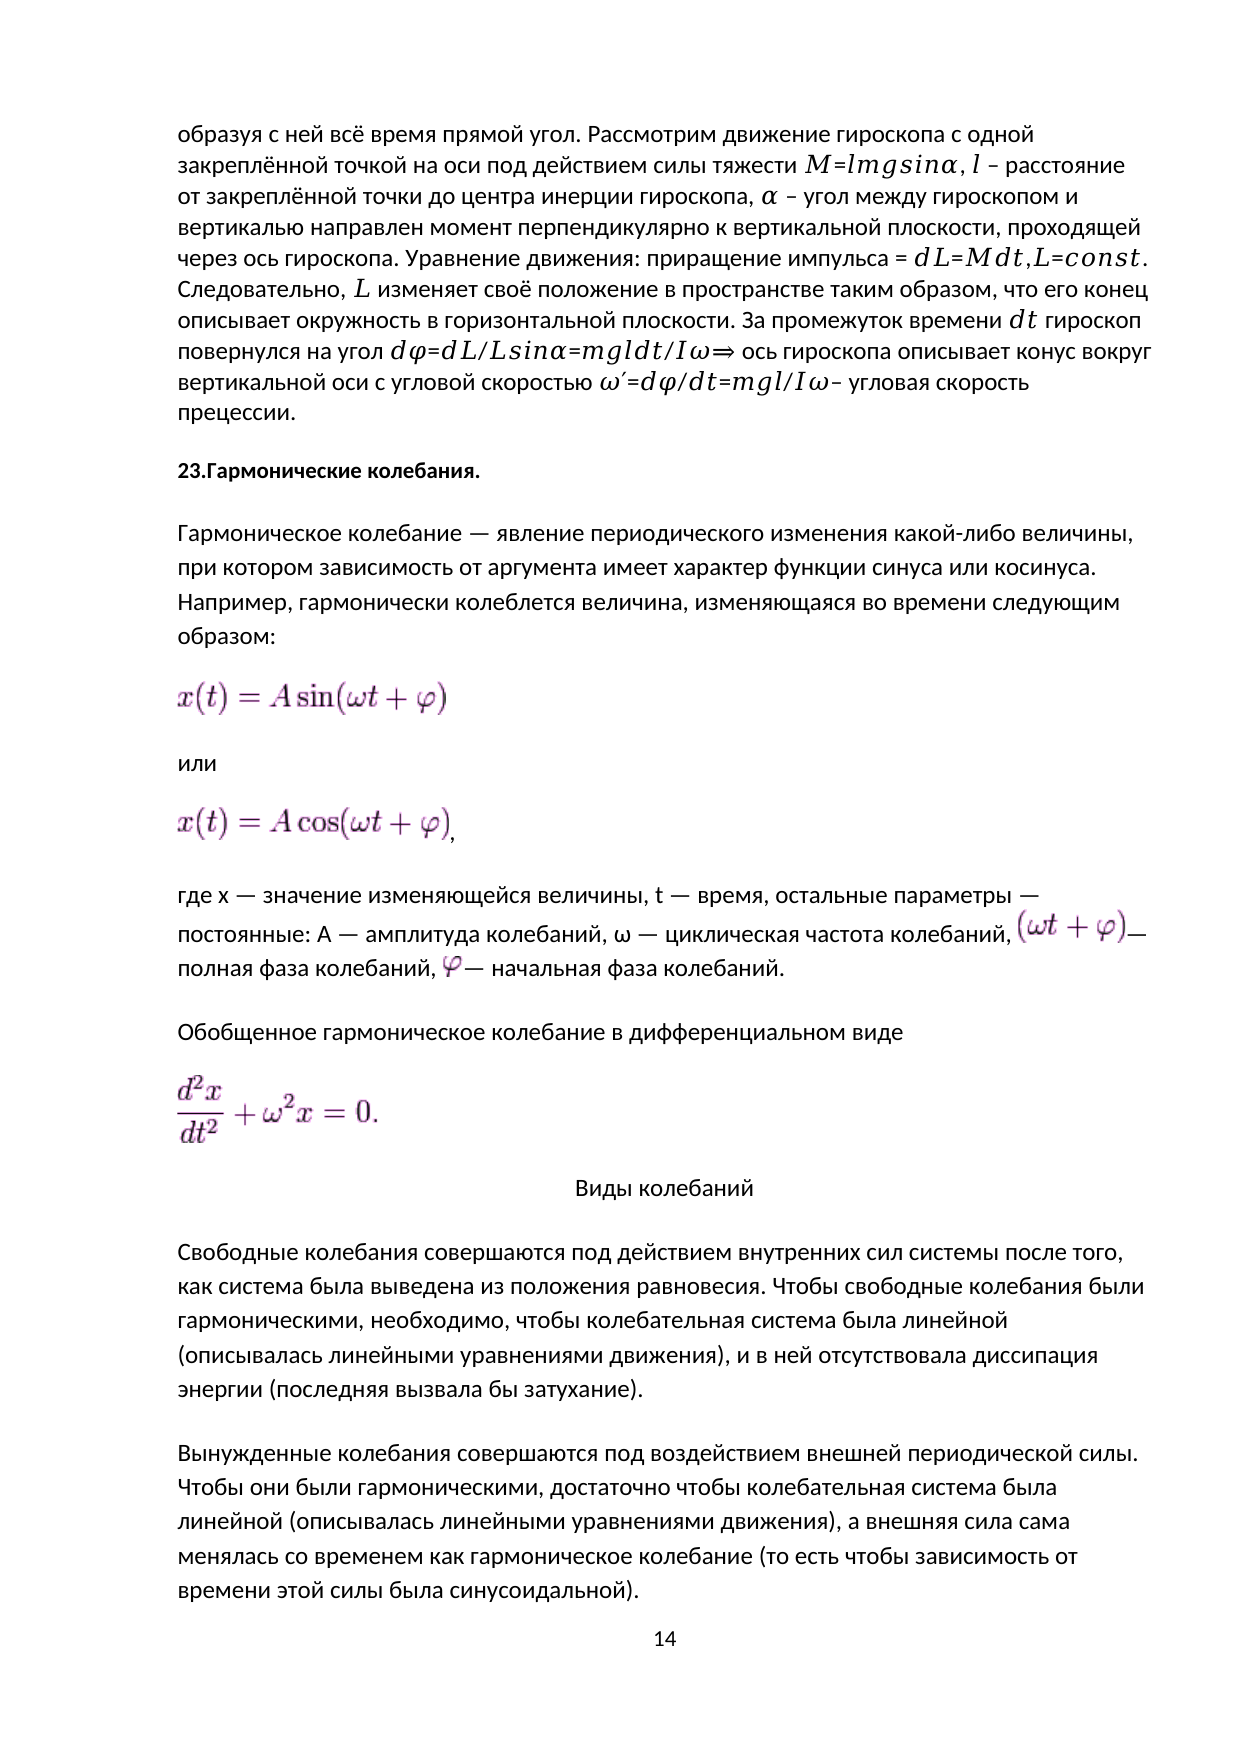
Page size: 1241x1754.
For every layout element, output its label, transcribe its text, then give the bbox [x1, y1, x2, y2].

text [177, 118, 1152, 427]
picture [177, 807, 449, 840]
text или [177, 743, 1152, 778]
text Виды колебаний [177, 1172, 1152, 1203]
picture [177, 681, 446, 715]
text Гармоническое колебание — явление периодического изменения какой-либо величины, при котором зависимость от аргумента имеет характер функции синуса или косинуса. Например, гармонически колеблется величина, изменяющаяся во времени следующим образом: [177, 513, 1152, 651]
picture [1017, 909, 1126, 943]
text , [177, 807, 1152, 846]
text Вынужденные колебания совершаются под воздействием внешней периодической силы. Чтобы они были гармоническими, достаточно чтобы колебательная система была линейной (описывалась линейными уравнениями движения), а внешняя сила сама менялась со временем как гармоническое колебание (то есть чтобы зависимость от времени этой силы была синусоидальной). [177, 1433, 1152, 1605]
text где х — значение изменяющейся величины, t — время, остальные параметры — постоянные: А — амплитуда колебаний, ω — циклическая частота колебаний, — полная фаза колебаний, — начальная фаза колебаний. [177, 875, 1152, 983]
text Свободные колебания совершаются под действием внутренних сил системы после того, как система была выведена из положения равновесия. Чтобы свободные колебания были гармоническими, необходимо, чтобы колебательная система была линейной (описывалась линейными уравнениями движения), и в ней отсутствовала диссипация энергии (последняя вызвала бы затухание). [177, 1232, 1152, 1404]
picture [177, 1075, 378, 1143]
text Обобщенное гармоническое колебание в дифференциальном виде [177, 1012, 1152, 1047]
text 23.Гармонические колебания. [177, 456, 1152, 484]
picture [442, 956, 463, 977]
